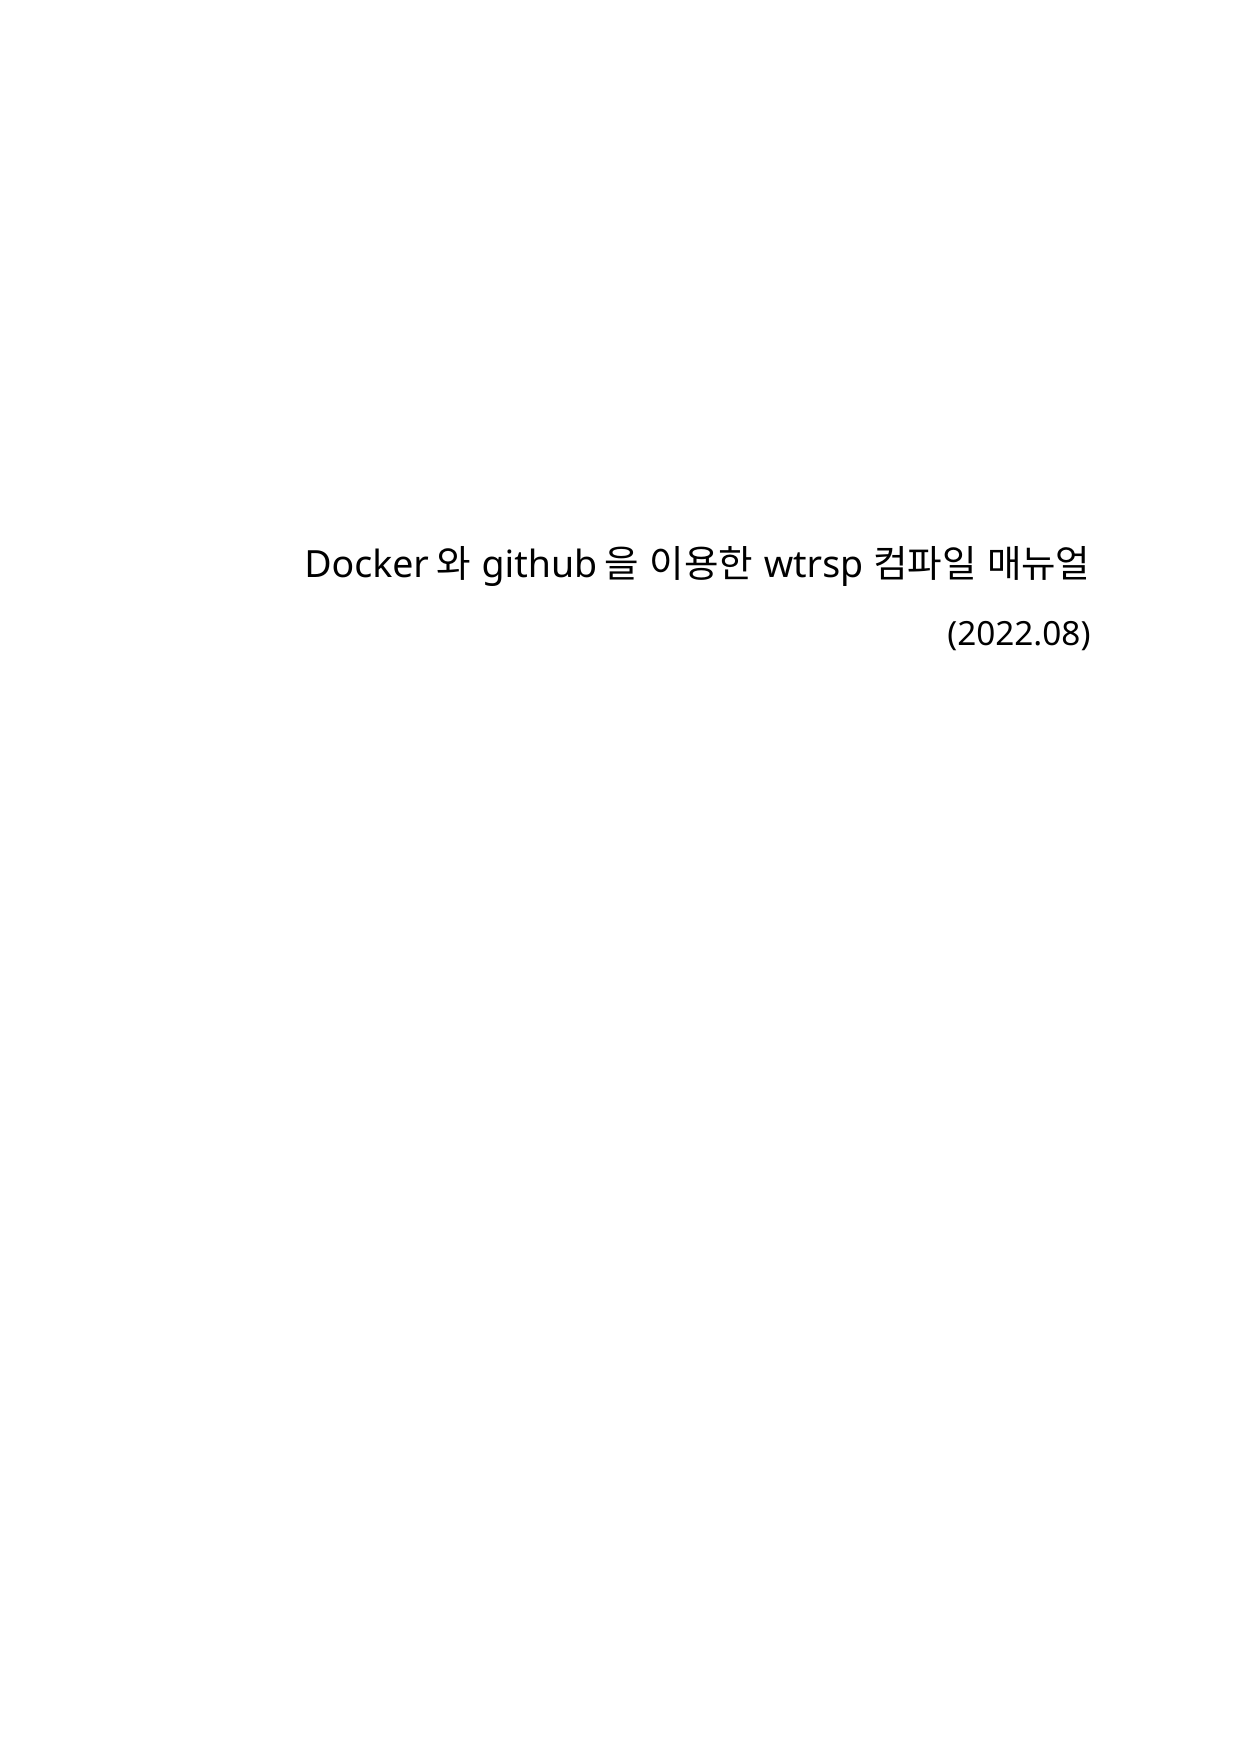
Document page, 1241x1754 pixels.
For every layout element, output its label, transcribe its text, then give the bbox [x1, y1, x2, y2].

text (2022.08) [150, 609, 1090, 655]
text Docker와 github을 이용한 wtrsp 컴파일 매뉴얼 [150, 534, 1090, 588]
